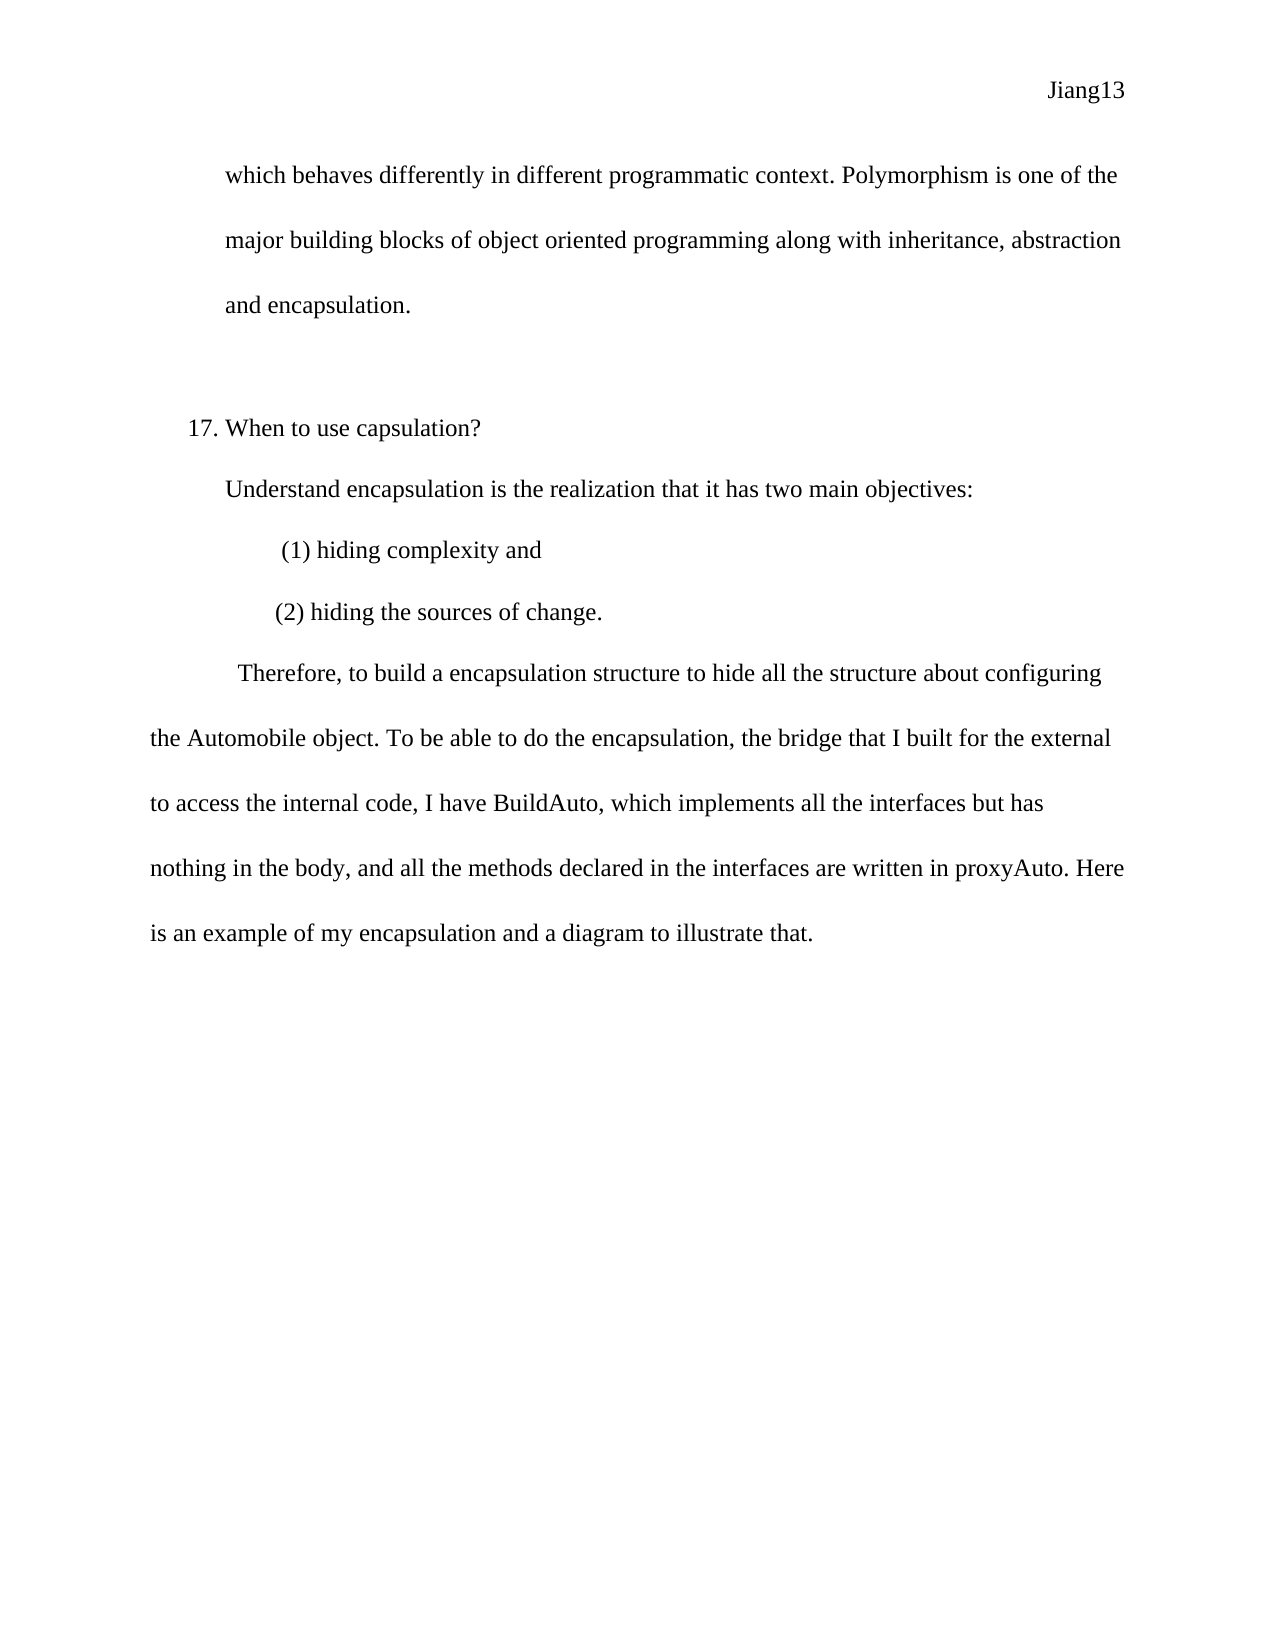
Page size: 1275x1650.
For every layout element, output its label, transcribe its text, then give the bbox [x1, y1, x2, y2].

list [225, 159, 1125, 321]
text (2) hiding the sources of change. [256, 595, 1125, 627]
text Therefore, to build a encapsulation structure to hide all the structure about configuring the Automobile object. To be able to do the encapsulation, the bridge that I built for the external to access the internal code, I have BuildAuto, which implements all the interfaces but has nothing in the body, and all the methods declared in the interfaces are written in proxyAuto. Here is an example of my encapsulation and a diagram to illustrate that. [150, 656, 1125, 949]
list When to use capsulation? [187, 411, 1125, 444]
text Understand encapsulation is the realization that it has two main objectives: [225, 472, 1125, 505]
text (1) hiding complexity and [269, 534, 1125, 566]
